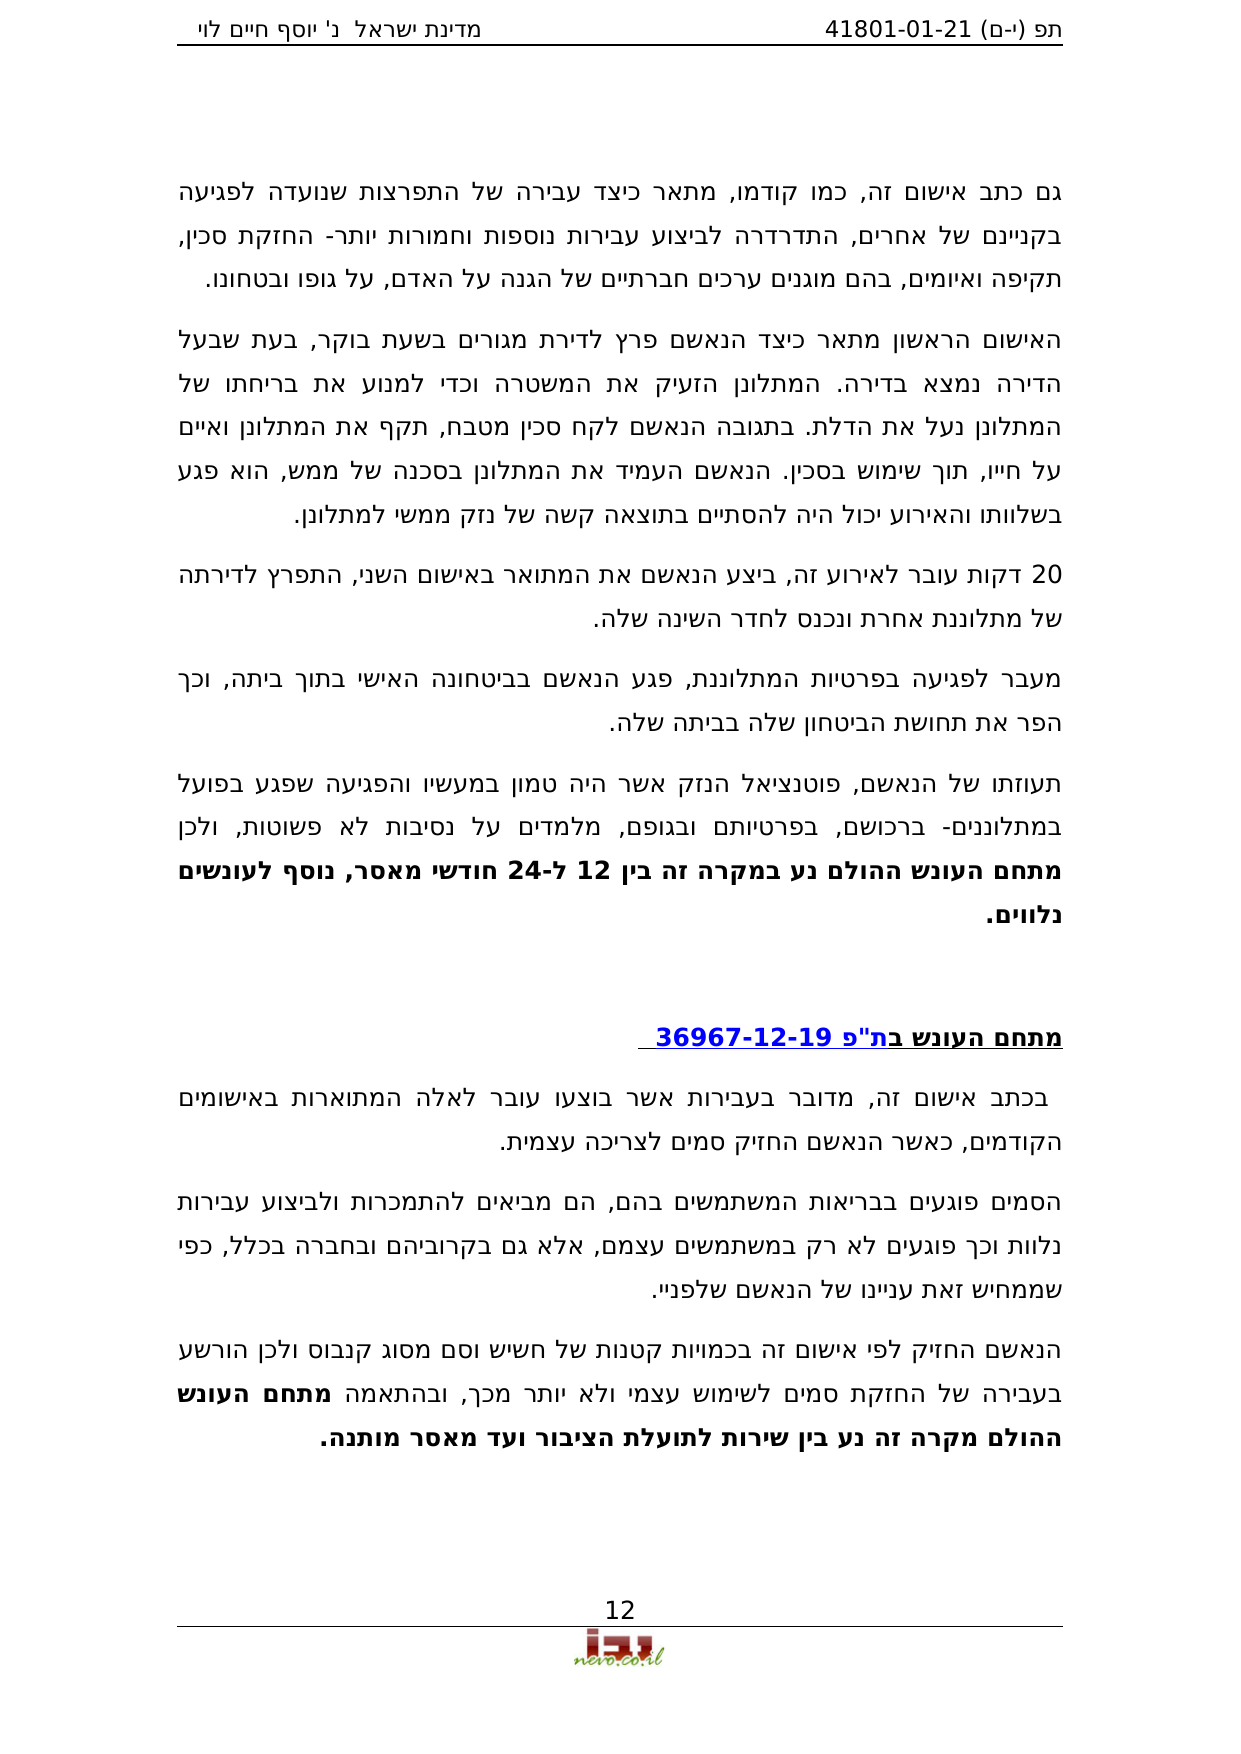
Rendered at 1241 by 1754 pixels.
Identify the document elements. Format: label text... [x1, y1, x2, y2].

text מתחם העונש בת"פ 36967-12-19 [177, 1023, 1063, 1052]
picture [574, 1628, 666, 1667]
text הנאשם החזיק לפי אישום זה בכמויות קטנות של חשיש וסם מסוג קנבוס ולכן הורשע בעבירה של החזקת סמים לשימוש עצמי ולא יותר מכך, ובהתאמה מתחם העונש ההולם מקרה זה נע בין שירות לתועלת הציבור ועד מאסר מותנה. [177, 1335, 1063, 1452]
text בכתב אישום זה, מדובר בעבירות אשר בוצעו עובר לאלה המתוארות באישומים הקודמים, כאשר הנאשם החזיק סמים לצריכה עצמית. [177, 1083, 1063, 1156]
text 20 דקות עובר לאירוע זה, ביצע הנאשם את המתואר באישום השני, התפרץ לדירתה של מתלוננת אחרת ונכנס לחדר השינה שלה. [177, 561, 1063, 633]
text הסמים פוגעים בבריאות המשתמשים בהם, הם מביאים להתמכרות ולביצוע עבירות נלוות וכך פוגעים לא רק במשתמשים עצמם, אלא גם בקרוביהם ובחברה בכלל, כפי שממחיש זאת עניינו של הנאשם שלפניי. [177, 1187, 1063, 1304]
text תעוזתו של הנאשם, פוטנציאל הנזק אשר היה טמון במעשיו והפגיעה שפגע בפועל במתלוננים- ברכושם, בפרטיותם ובגופם, מלמדים על נסיבות לא פשוטות, ולכן מתחם העונש ההולם נע במקרה זה בין 12 ל-24 חודשי מאסר, נוסף לעונשים נלווים. [177, 769, 1063, 929]
text מעבר לפגיעה בפרטיות המתלוננת, פגע הנאשם בביטחונה האישי בתוך ביתה, וכך הפר את תחושת הביטחון שלה בביתה שלה. [177, 665, 1063, 738]
text גם כתב אישום זה, כמו קודמו, מתאר כיצד עבירה של התפרצות שנועדה לפגיעה בקניינם של אחרים, התדרדרה לביצוע עבירות נוספות וחמורות יותר- החזקת סכין, תקיפה ואיומים, בהם מוגנים ערכים חברתיים של הגנה על האדם, על גופו ובטחונו. [177, 177, 1063, 294]
text האישום הראשון מתאר כיצד הנאשם פרץ לדירת מגורים בשעת בוקר, בעת שבעל הדירה נמצא בדירה. המתלונן הזעיק את המשטרה וכדי למנוע את בריחתו של המתלונן נעל את הדלת. בתגובה הנאשם לקח סכין מטבח, תקף את המתלונן ואיים על חייו, תוך שימוש בסכין. הנאשם העמיד את המתלונן בסכנה של ממש, הוא פגע בשלוותו והאירוע יכול היה להסתיים בתוצאה קשה של נזק ממשי למתלונן. [177, 325, 1063, 529]
